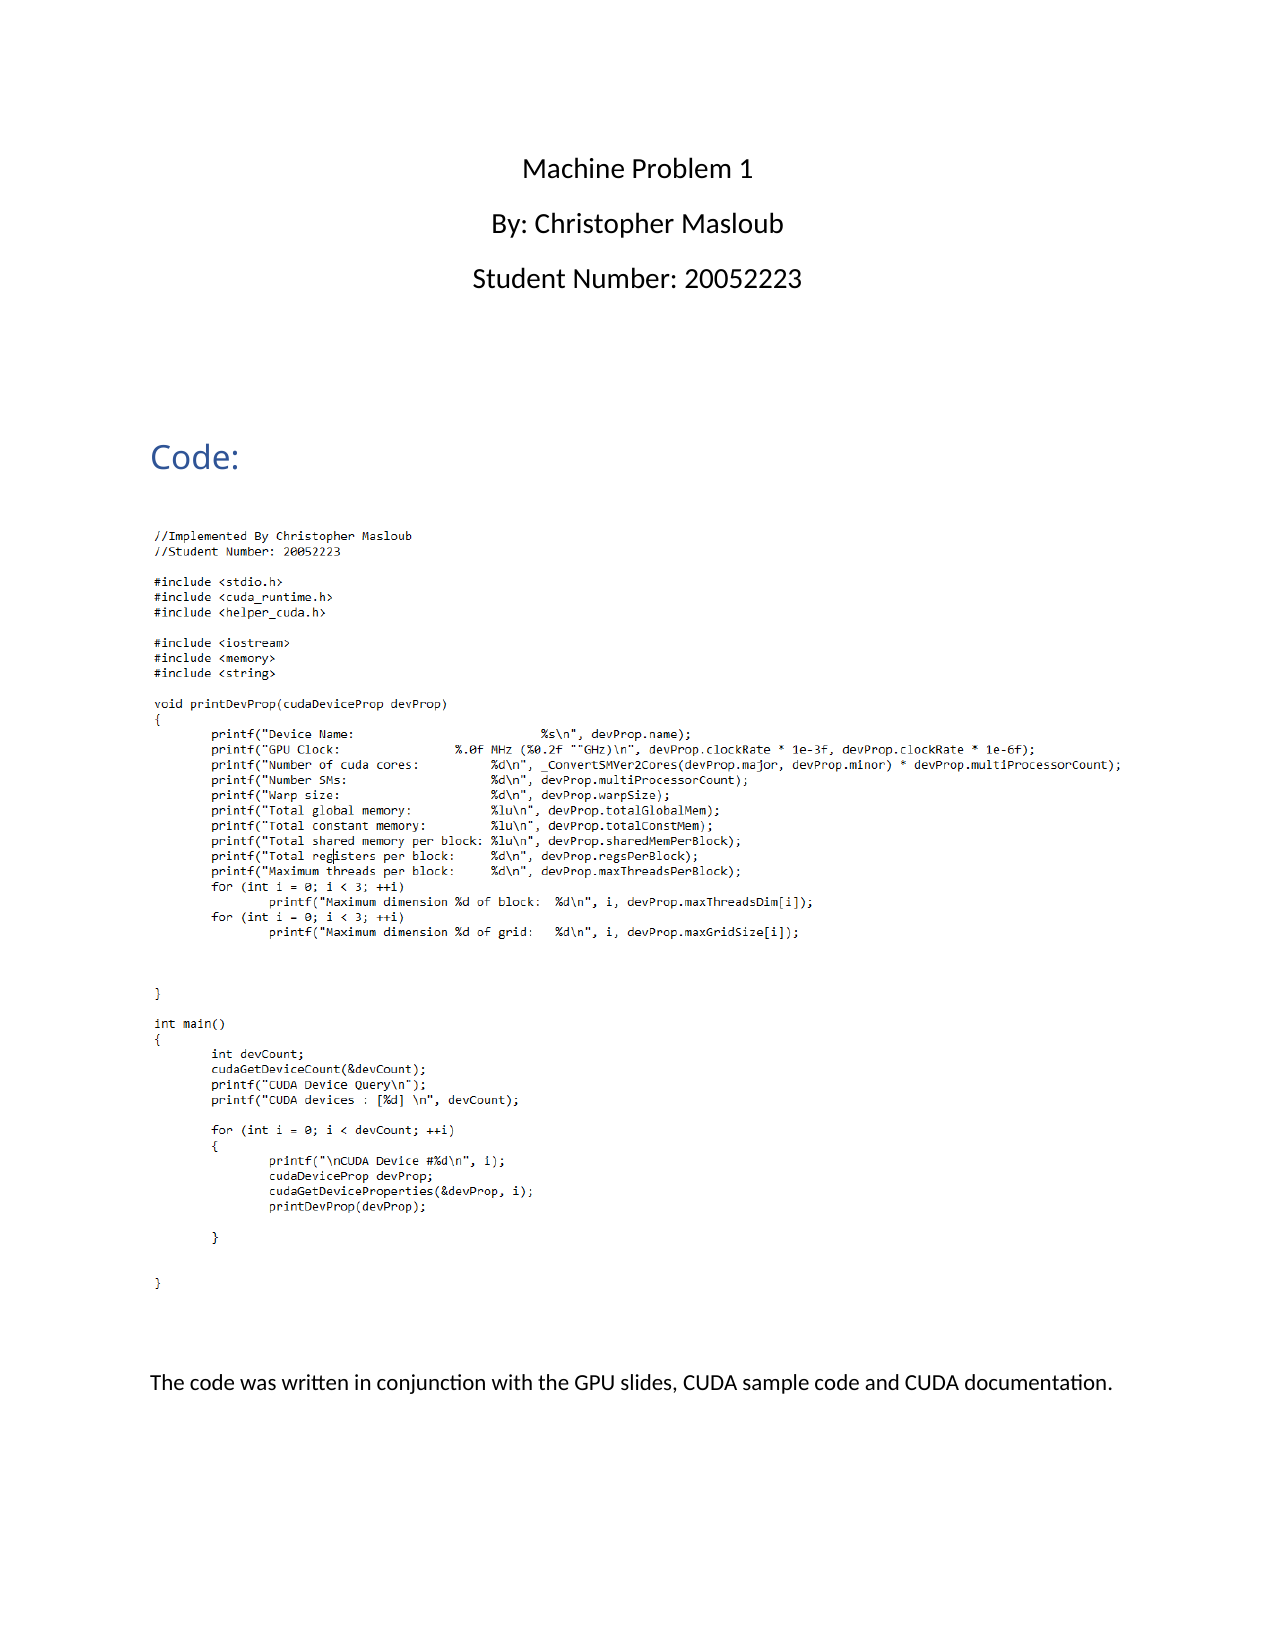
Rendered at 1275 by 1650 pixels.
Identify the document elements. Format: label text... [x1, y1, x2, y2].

text The code was written in conjunction with the GPU slides, CUDA sample code and CUDA documentation. [150, 1348, 1125, 1397]
picture [150, 530, 1125, 1348]
text Student Number: 20052223 [150, 260, 1125, 296]
subtitle Code: [150, 434, 1125, 479]
text By: Christopher Masloub [150, 205, 1125, 241]
text Machine Problem 1 [150, 150, 1125, 186]
